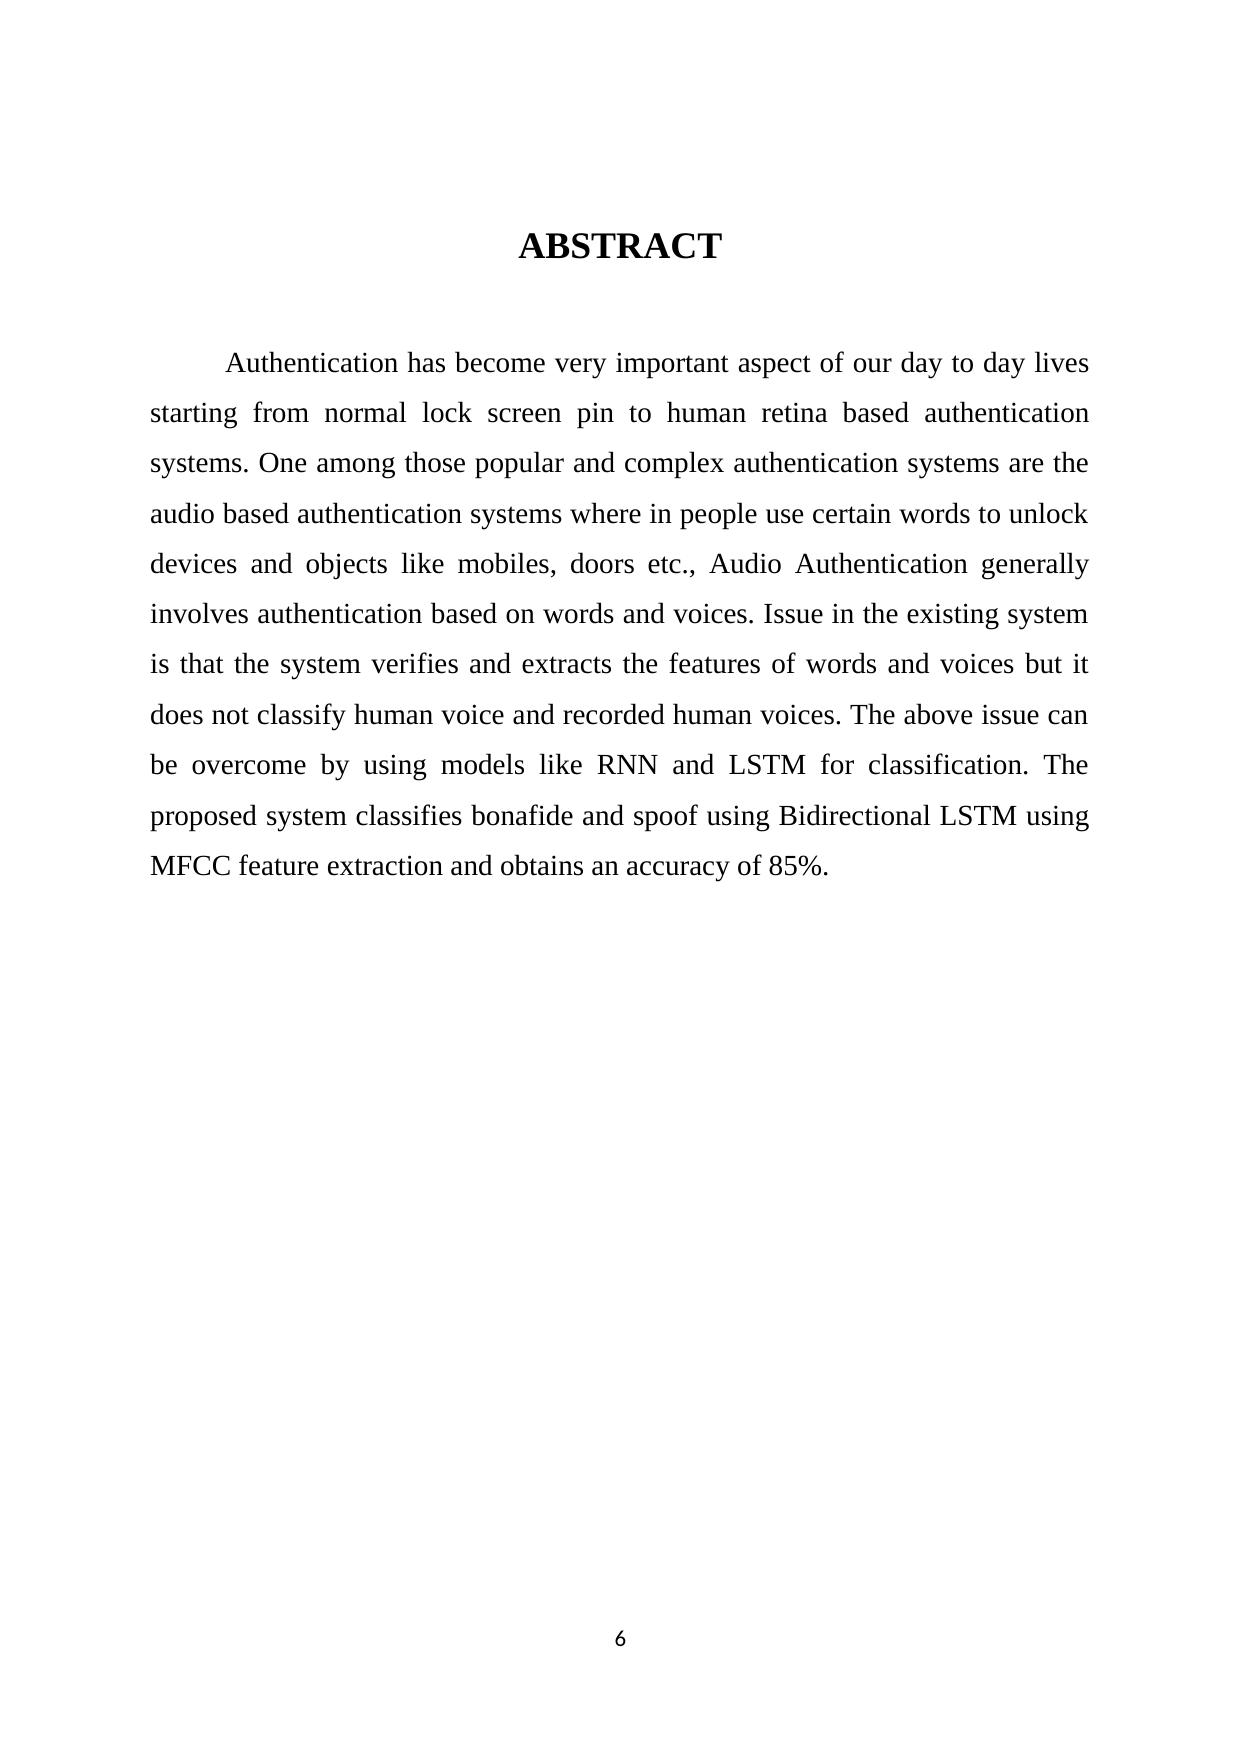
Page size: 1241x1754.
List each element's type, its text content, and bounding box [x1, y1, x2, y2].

text Authentication has become very important aspect of our day to day lives starting from normal lock screen pin to human retina based authentication systems. One among those popular and complex authentication systems are the audio based authentication systems where in people use certain words to unlock devices and objects like mobiles, doors etc., Audio Authentication generally involves authentication based on words and voices. Issue in the existing system is that the system verifies and extracts the features of words and voices but it does not classify human voice and recorded human voices. The above issue can be overcome by using models like RNN and LSTM for classification. The proposed system classifies bonafide and spoof using Bidirectional LSTM using MFCC feature extraction and obtains an accuracy of 85%. [150, 345, 1090, 881]
text ABSTRACT [150, 223, 1090, 267]
